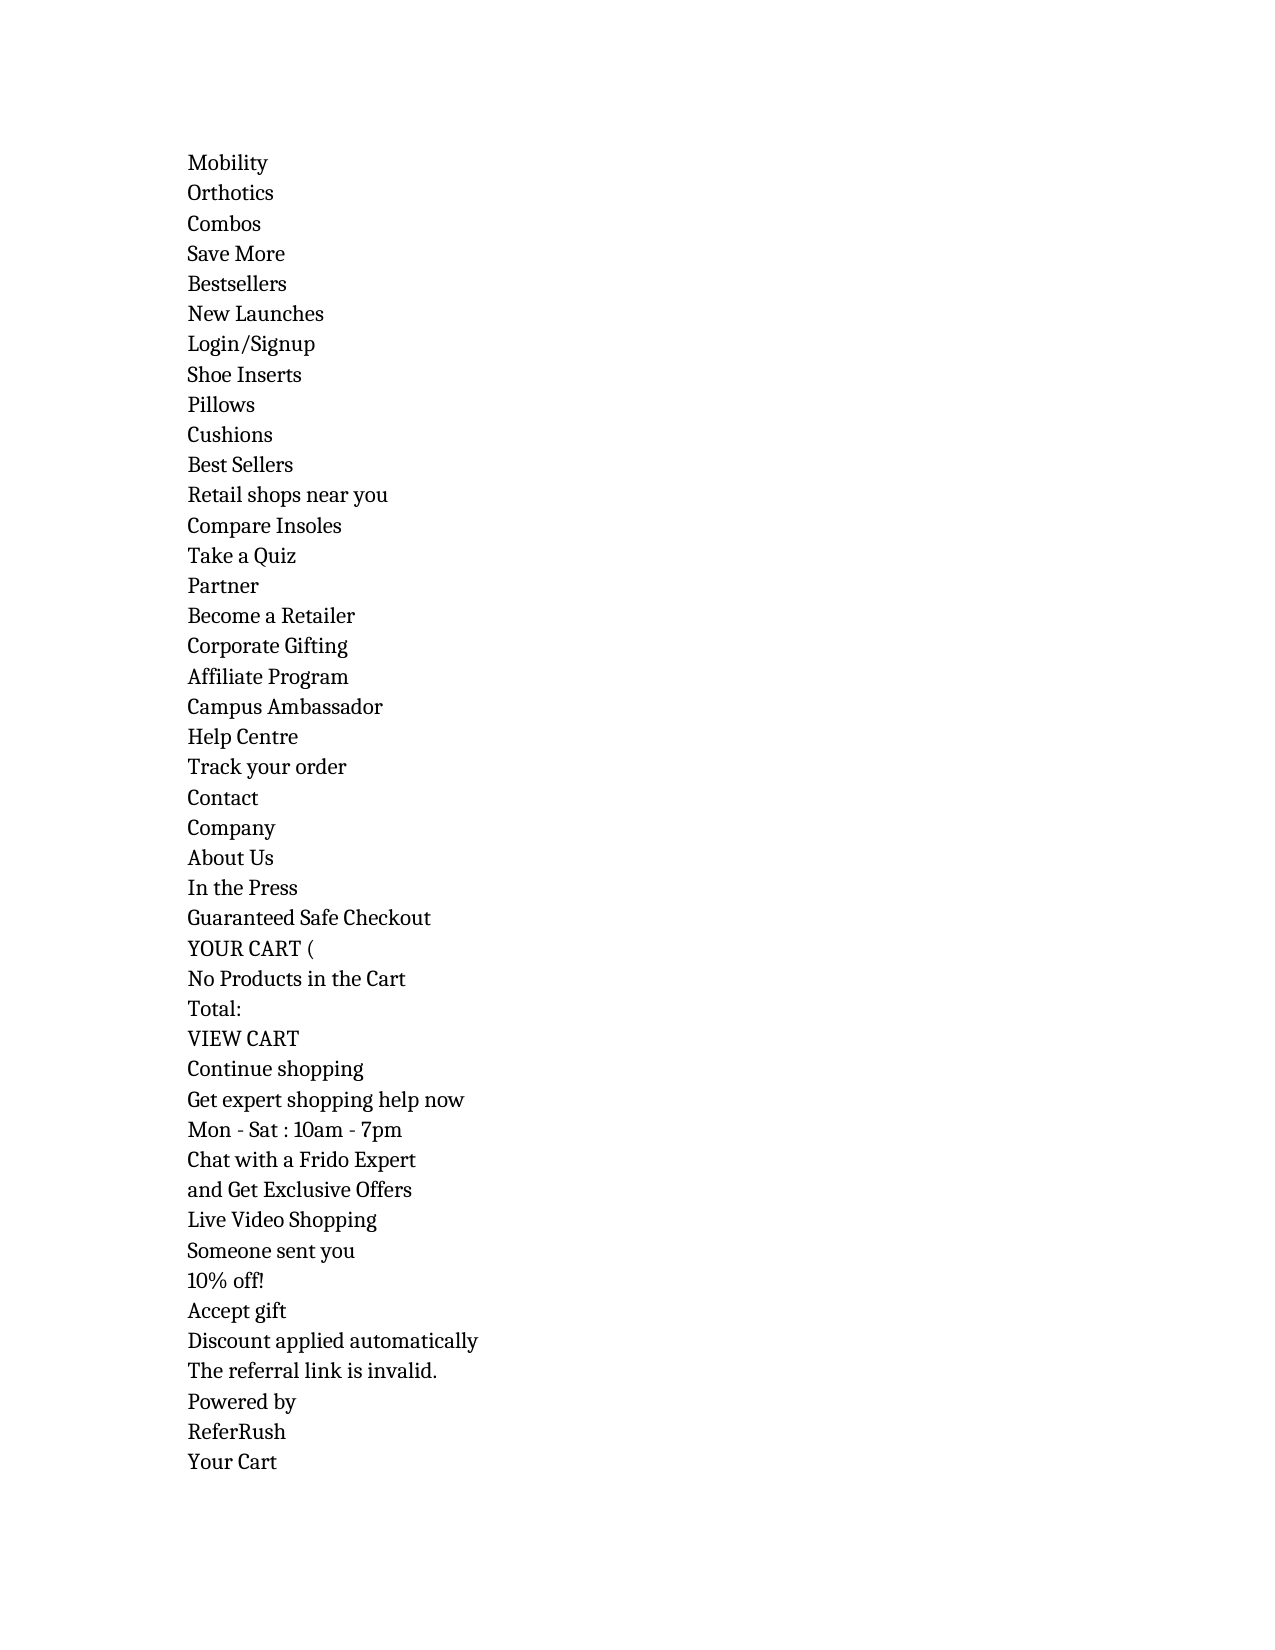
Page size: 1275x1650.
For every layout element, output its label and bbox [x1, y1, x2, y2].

text [187, 150, 1087, 1475]
